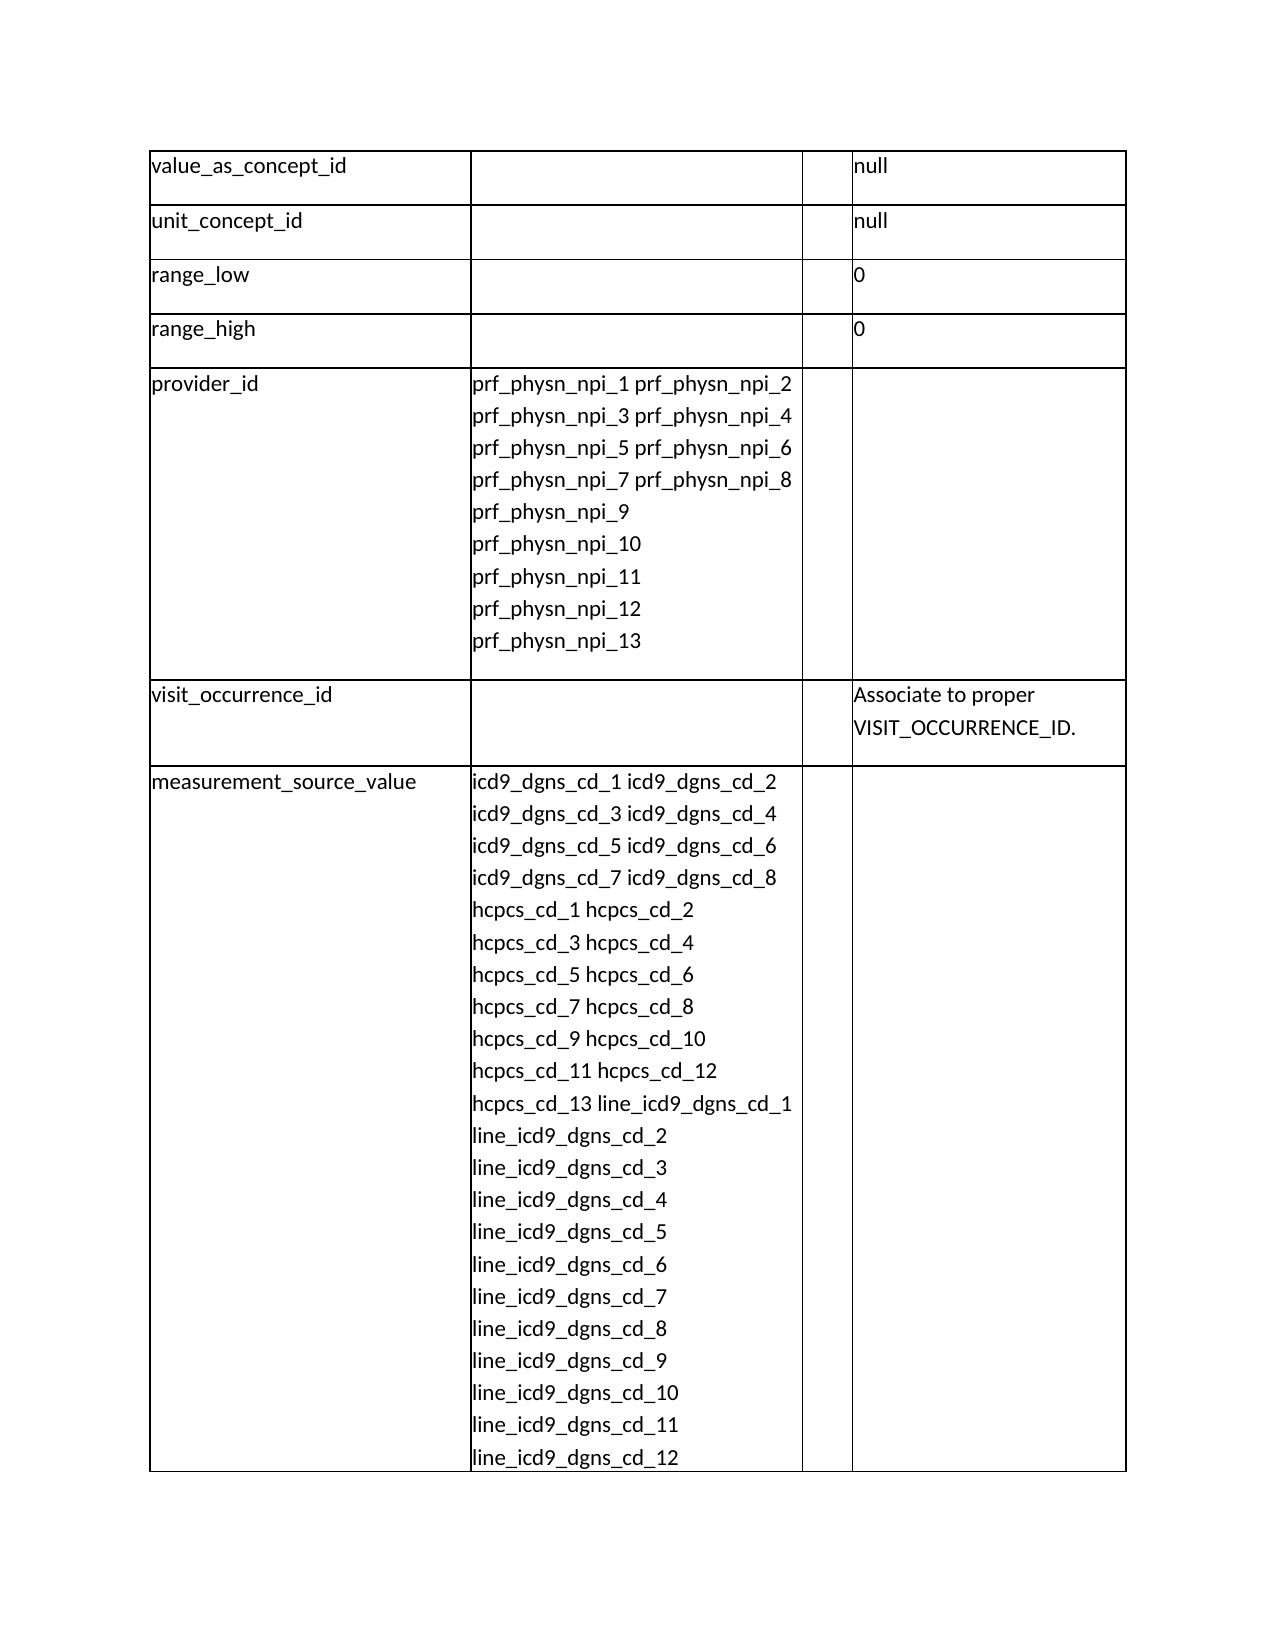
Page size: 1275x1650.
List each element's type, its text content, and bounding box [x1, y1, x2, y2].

table_cell range_low [151, 260, 470, 313]
table_cell unit_concept_id [151, 206, 470, 258]
table_cell [472, 315, 802, 367]
table_cell [472, 681, 802, 765]
table_cell [853, 767, 1125, 1471]
table_cell visit_occurrence_id [151, 681, 470, 765]
table_cell [803, 152, 852, 204]
table_cell 0 [853, 315, 1125, 367]
table_cell 0 [853, 260, 1125, 313]
table_cell [472, 260, 802, 313]
table_cell [803, 315, 852, 367]
table_cell [803, 369, 852, 679]
table_cell value_as_concept_id [151, 152, 470, 204]
table_cell prf_physn_npi_1 prf_physn_npi_2 prf_physn_npi_3 prf_physn_npi_4 prf_physn_npi_5 prf_physn_npi_6 prf_physn_npi_7 prf_physn_npi_8 prf_physn_npi_9 prf_physn_npi_10 prf_physn_npi_11 prf_physn_npi_12 prf_physn_npi_13 [472, 369, 802, 679]
table_cell null [853, 206, 1125, 258]
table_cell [472, 767, 802, 1471]
table_cell [803, 206, 852, 258]
table_cell [853, 369, 1125, 679]
table_cell null [853, 152, 1125, 204]
table_cell [472, 206, 802, 258]
table_cell [803, 767, 852, 1471]
table_cell provider_id [151, 369, 470, 679]
table_cell [803, 681, 852, 765]
table_cell range_high [151, 315, 470, 367]
table_cell [803, 260, 852, 313]
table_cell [151, 767, 470, 1471]
table_cell [472, 152, 802, 204]
table_cell Associate to proper VISIT_OCCURRENCE_ID. [853, 681, 1125, 765]
